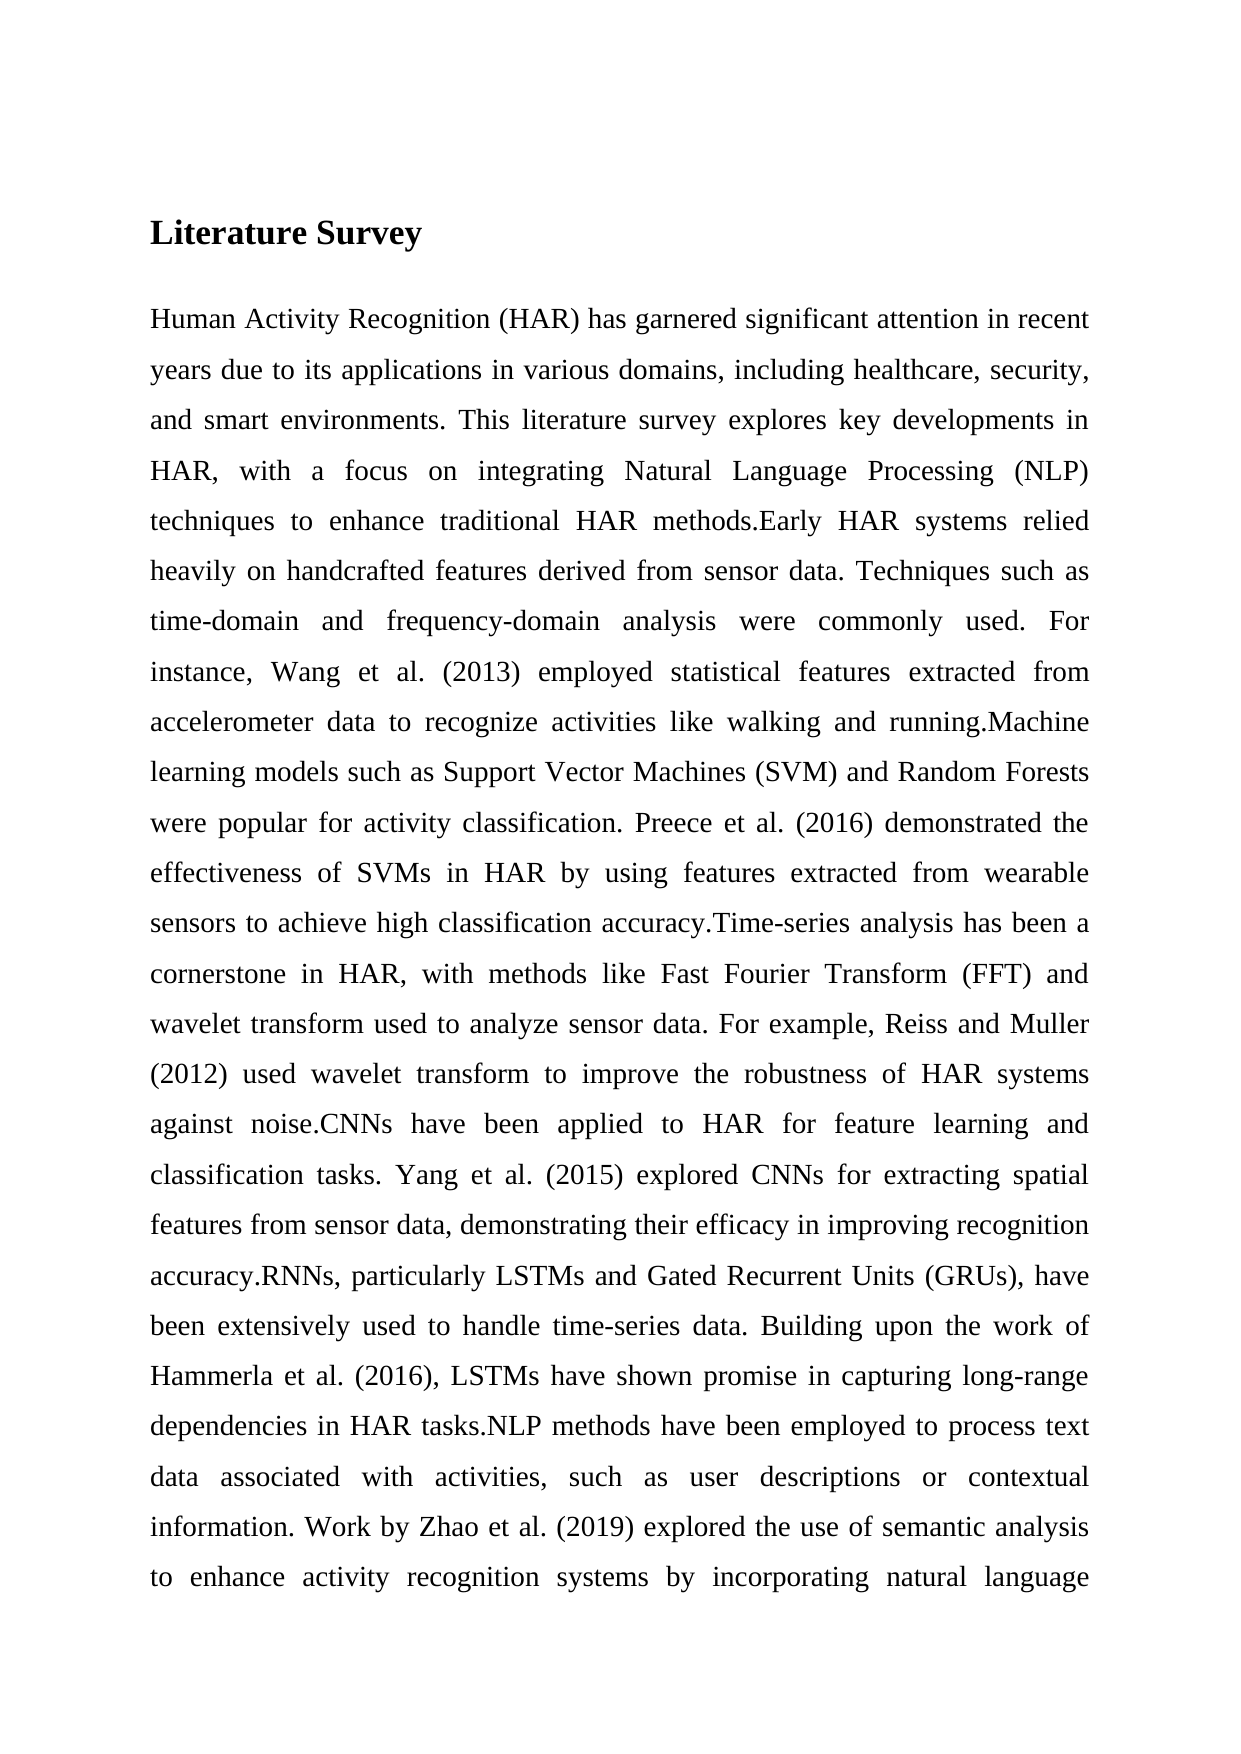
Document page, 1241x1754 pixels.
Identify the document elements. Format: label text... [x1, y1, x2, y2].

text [150, 302, 1090, 1593]
text Literature Survey [150, 211, 1090, 252]
